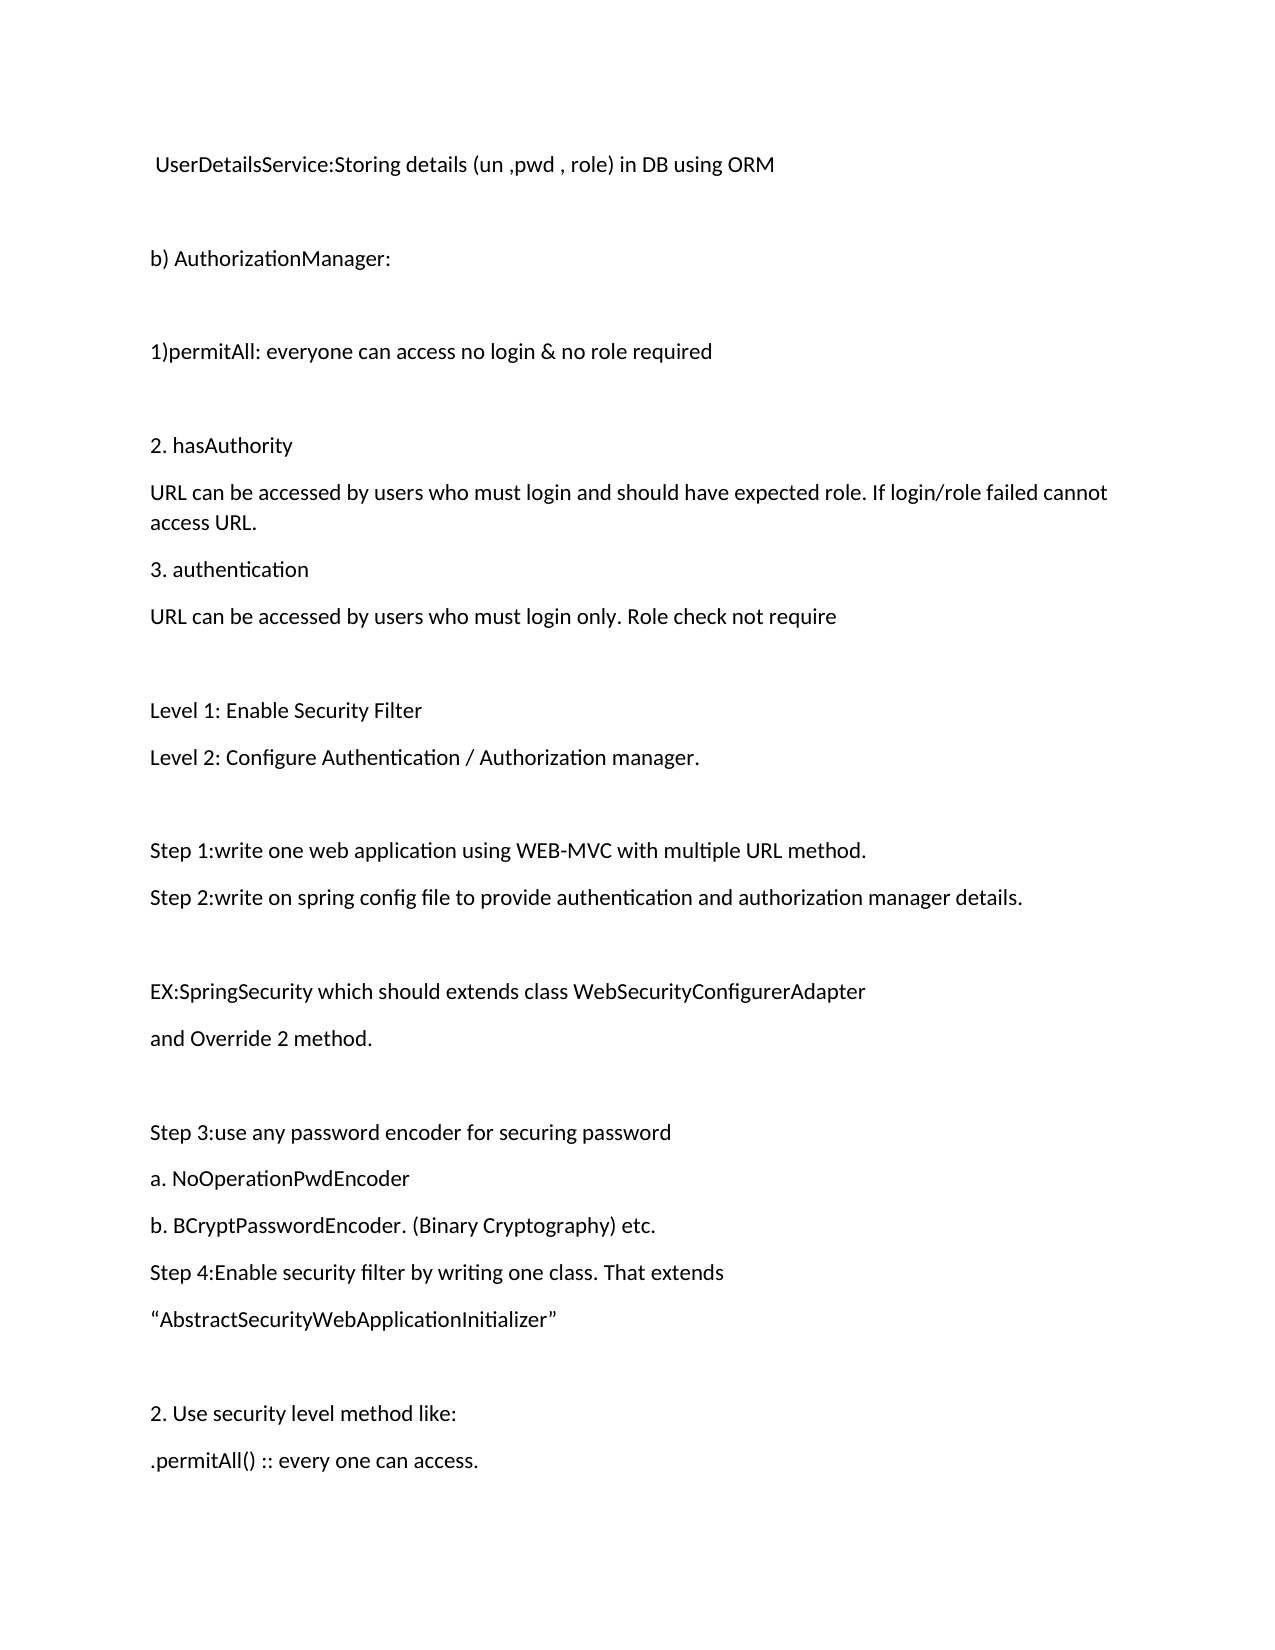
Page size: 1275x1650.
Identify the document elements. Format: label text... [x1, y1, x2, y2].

text b. BCryptPasswordEncoder. (Binary Cryptography) etc. [150, 1211, 1125, 1239]
text Step 4:Enable security filter by writing one class. That extends [150, 1258, 1125, 1286]
text .permitAll() :: every one can access. [150, 1446, 1125, 1474]
text b) AuthorizationManager: [150, 244, 1125, 272]
text Level 2: Configure Authentication / Authorization manager. [150, 743, 1125, 771]
text 2. hasAuthority [150, 431, 1125, 459]
text Step 3:use any password encoder for securing password [150, 1118, 1125, 1146]
text URL can be accessed by users who must login only. Role check not require [150, 602, 1125, 630]
text EX:SpringSecurity which should extends class WebSecurityConfigurerAdapter [150, 977, 1125, 1005]
text URL can be accessed by users who must login and should have expected role. If login/role failed cannot access URL. [150, 478, 1125, 536]
text and Override 2 method. [150, 1024, 1125, 1052]
text a. NoOperationPwdEncoder [150, 1164, 1125, 1193]
text “AbstractSecurityWebApplicationInitializer” [150, 1305, 1125, 1333]
text Level 1: Enable Security Filter [150, 696, 1125, 724]
text 2. Use security level method like: [150, 1399, 1125, 1427]
text Step 2:write on spring config file to provide authentication and authorization manager details. [150, 883, 1125, 911]
text Step 1:write one web application using WEB-MVC with multiple URL method. [150, 836, 1125, 864]
text 3. authentication [150, 555, 1125, 583]
text UserDetailsService:Storing details (un ,pwd , role) in DB using ORM [150, 150, 1125, 178]
text 1)permitAll: everyone can access no login & no role required [150, 337, 1125, 366]
